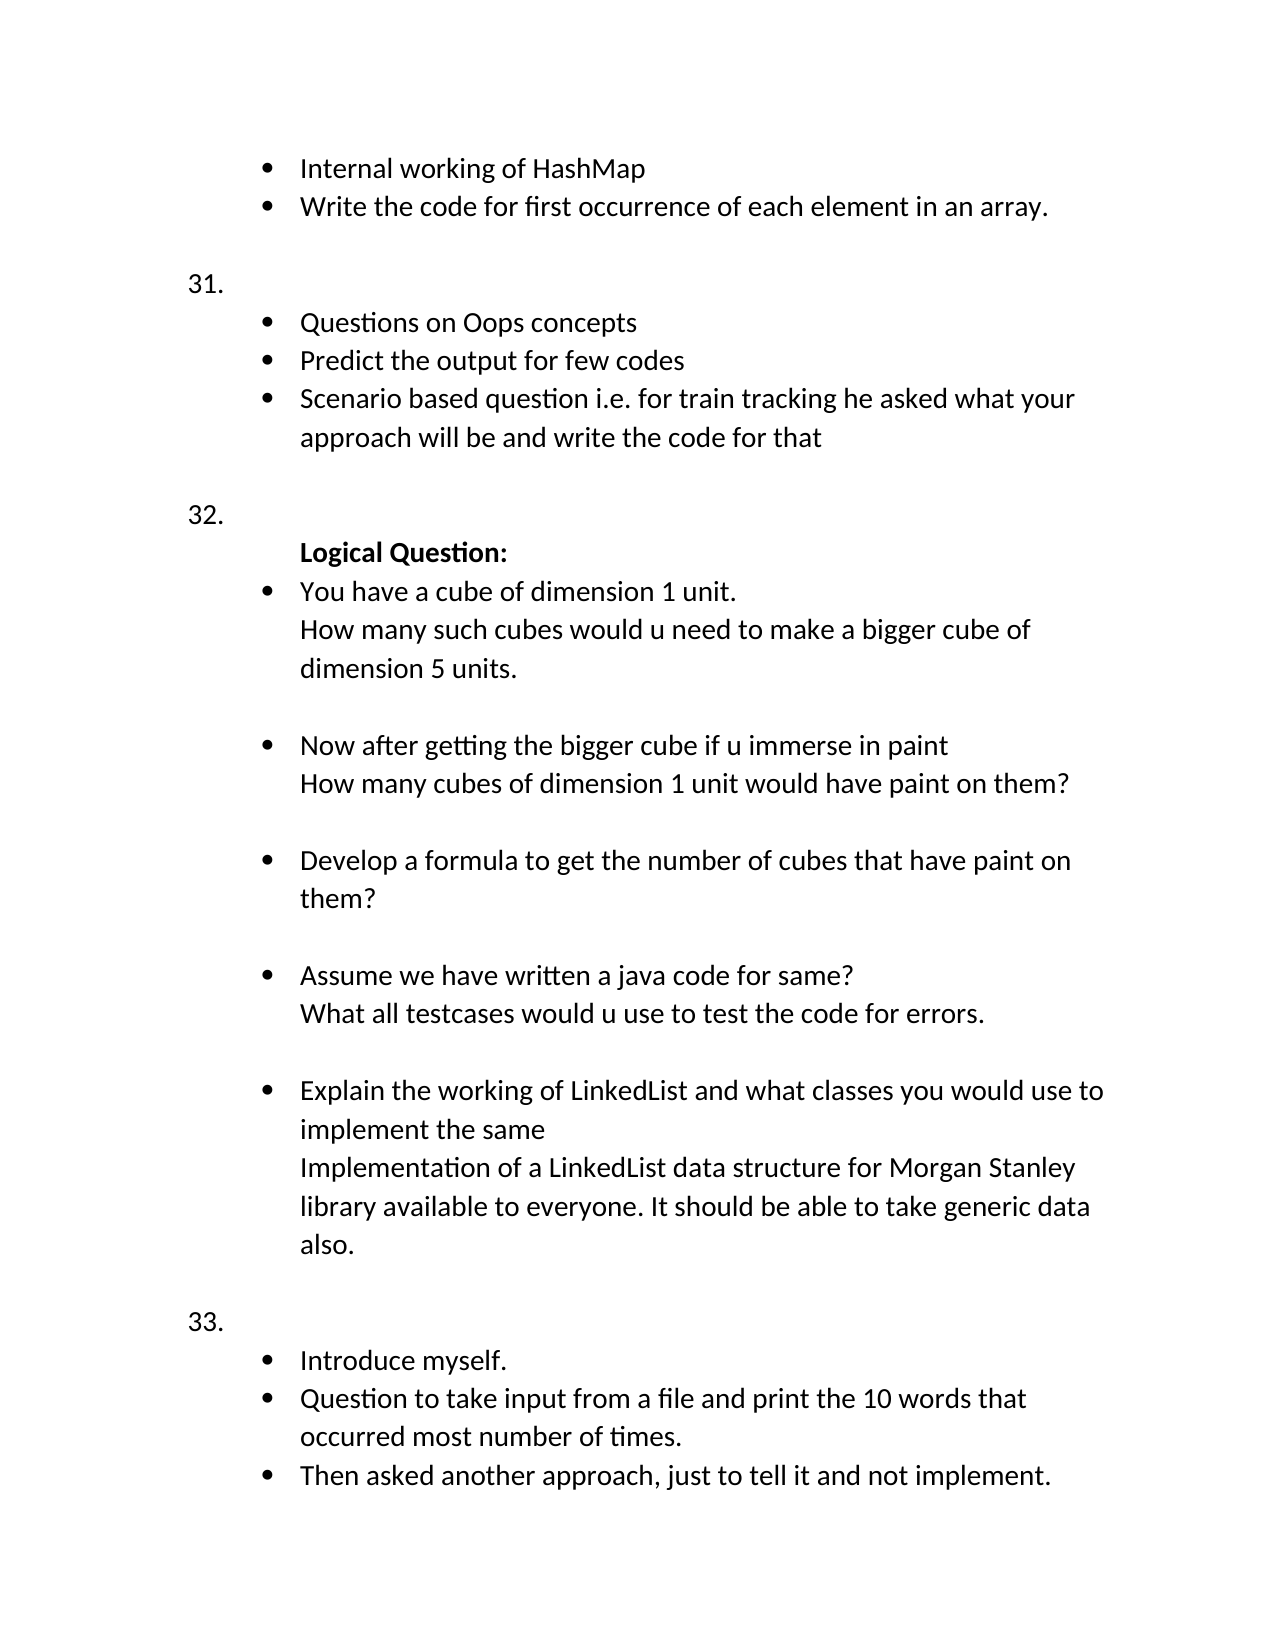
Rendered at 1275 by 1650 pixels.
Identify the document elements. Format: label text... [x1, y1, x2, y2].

list What all testcases would u use to test the code for errors. [300, 996, 1125, 1031]
list Internal working of HashMap [262, 150, 1125, 186]
list Scenario based question i.e. for train tracking he asked what your approach will be and write the code for that [262, 381, 1125, 455]
list You have a cube of dimension 1 unit. [262, 573, 1125, 608]
list Introduce myself. [262, 1342, 1125, 1377]
list Predict the output for few codes [262, 342, 1125, 378]
list Question to take input from a file and print the 10 words that occurred most number of times. [262, 1380, 1125, 1454]
list Logical Question: [300, 534, 1125, 570]
list Then asked another approach, just to tell it and not implement. [262, 1457, 1125, 1492]
list Write the code for first occurrence of each element in an array. [262, 188, 1125, 224]
list Implementation of a LinkedList data structure for Morgan Stanley library available to everyone. It should be able to take generic data also. [300, 1149, 1125, 1262]
list How many cubes of dimension 1 unit would have paint on them? [300, 765, 1125, 801]
list Now after getting the bigger cube if u immerse in paint [262, 727, 1125, 762]
list Assume we have written a java code for same? [262, 957, 1125, 993]
list Questions on Oops concepts [262, 304, 1125, 339]
list Develop a formula to get the number of cubes that have paint on them? [262, 842, 1125, 916]
list Explain the working of LinkedList and what classes you would use to implement the same [262, 1072, 1125, 1147]
list How many such cubes would u need to make a bigger cube of dimension 5 units. [300, 611, 1125, 685]
